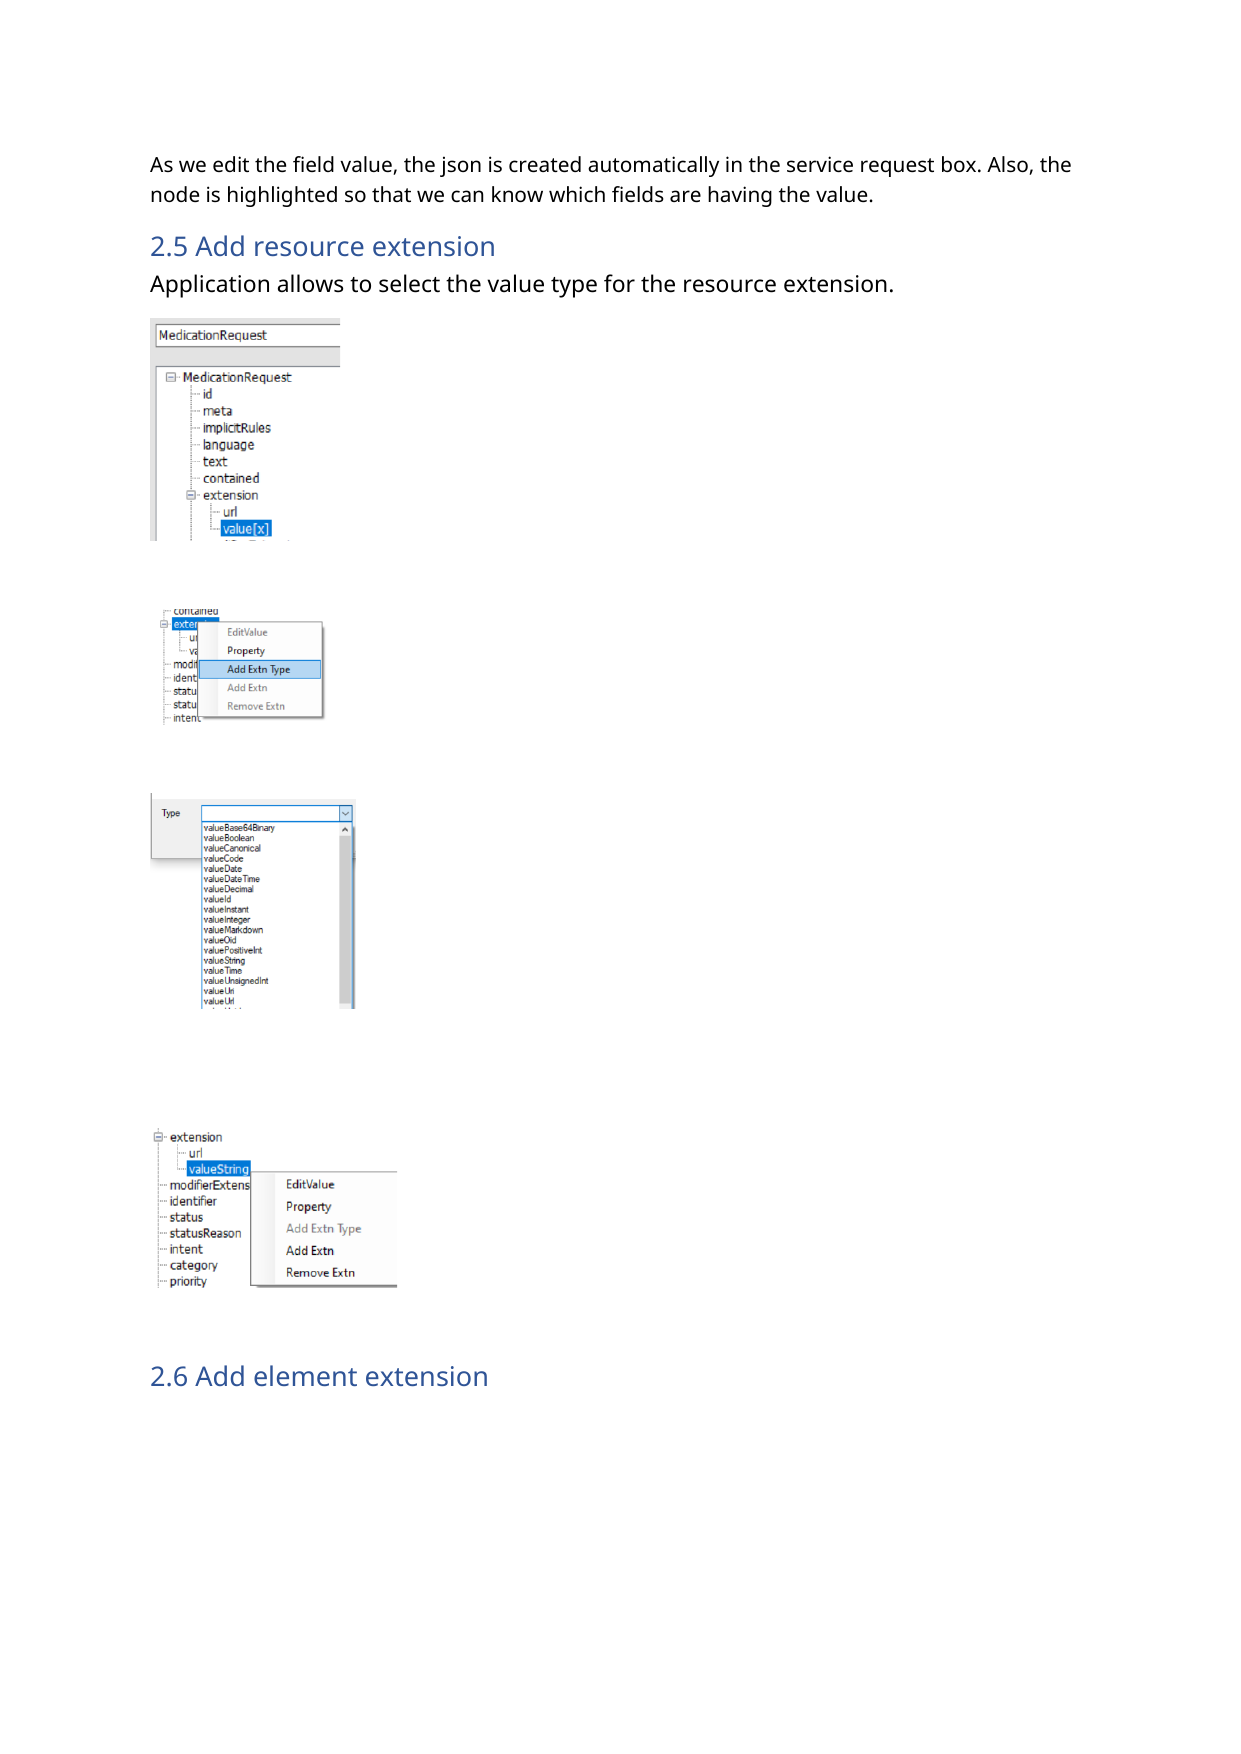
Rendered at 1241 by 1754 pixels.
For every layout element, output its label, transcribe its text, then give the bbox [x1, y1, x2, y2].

text Application allows to select the value type for the resource extension. [150, 268, 1090, 299]
picture [150, 318, 341, 541]
subtitle 2.6 Add element extension [150, 1357, 1090, 1394]
text As we edit the field value, the json is created automatically in the service request box. Also, the node is highlighted so that we can know which fields are having the value. [150, 150, 1090, 209]
picture [150, 1128, 398, 1288]
subtitle 2.5 Add resource extension [150, 228, 1090, 265]
picture [150, 609, 333, 725]
picture [150, 793, 356, 1009]
